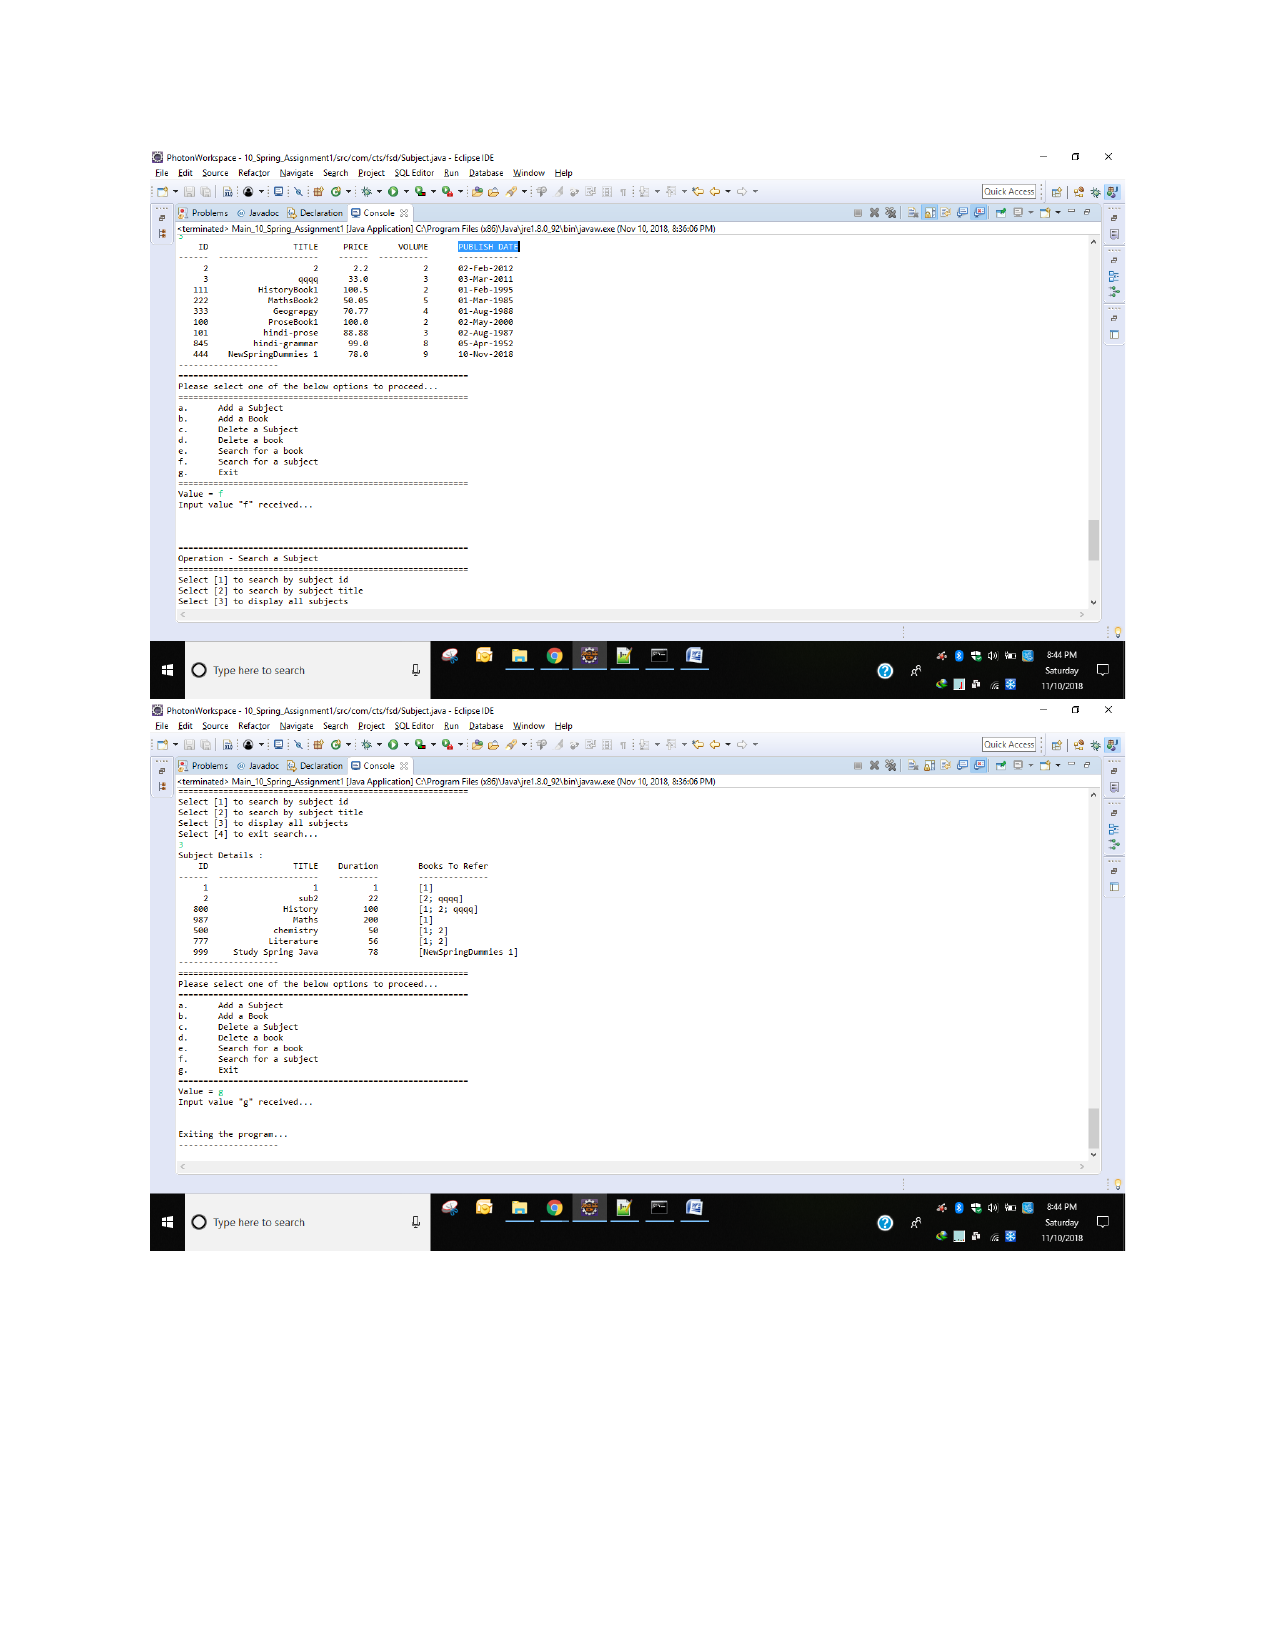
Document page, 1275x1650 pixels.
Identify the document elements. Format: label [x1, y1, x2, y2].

picture [150, 150, 1125, 699]
picture [150, 702, 1125, 1251]
